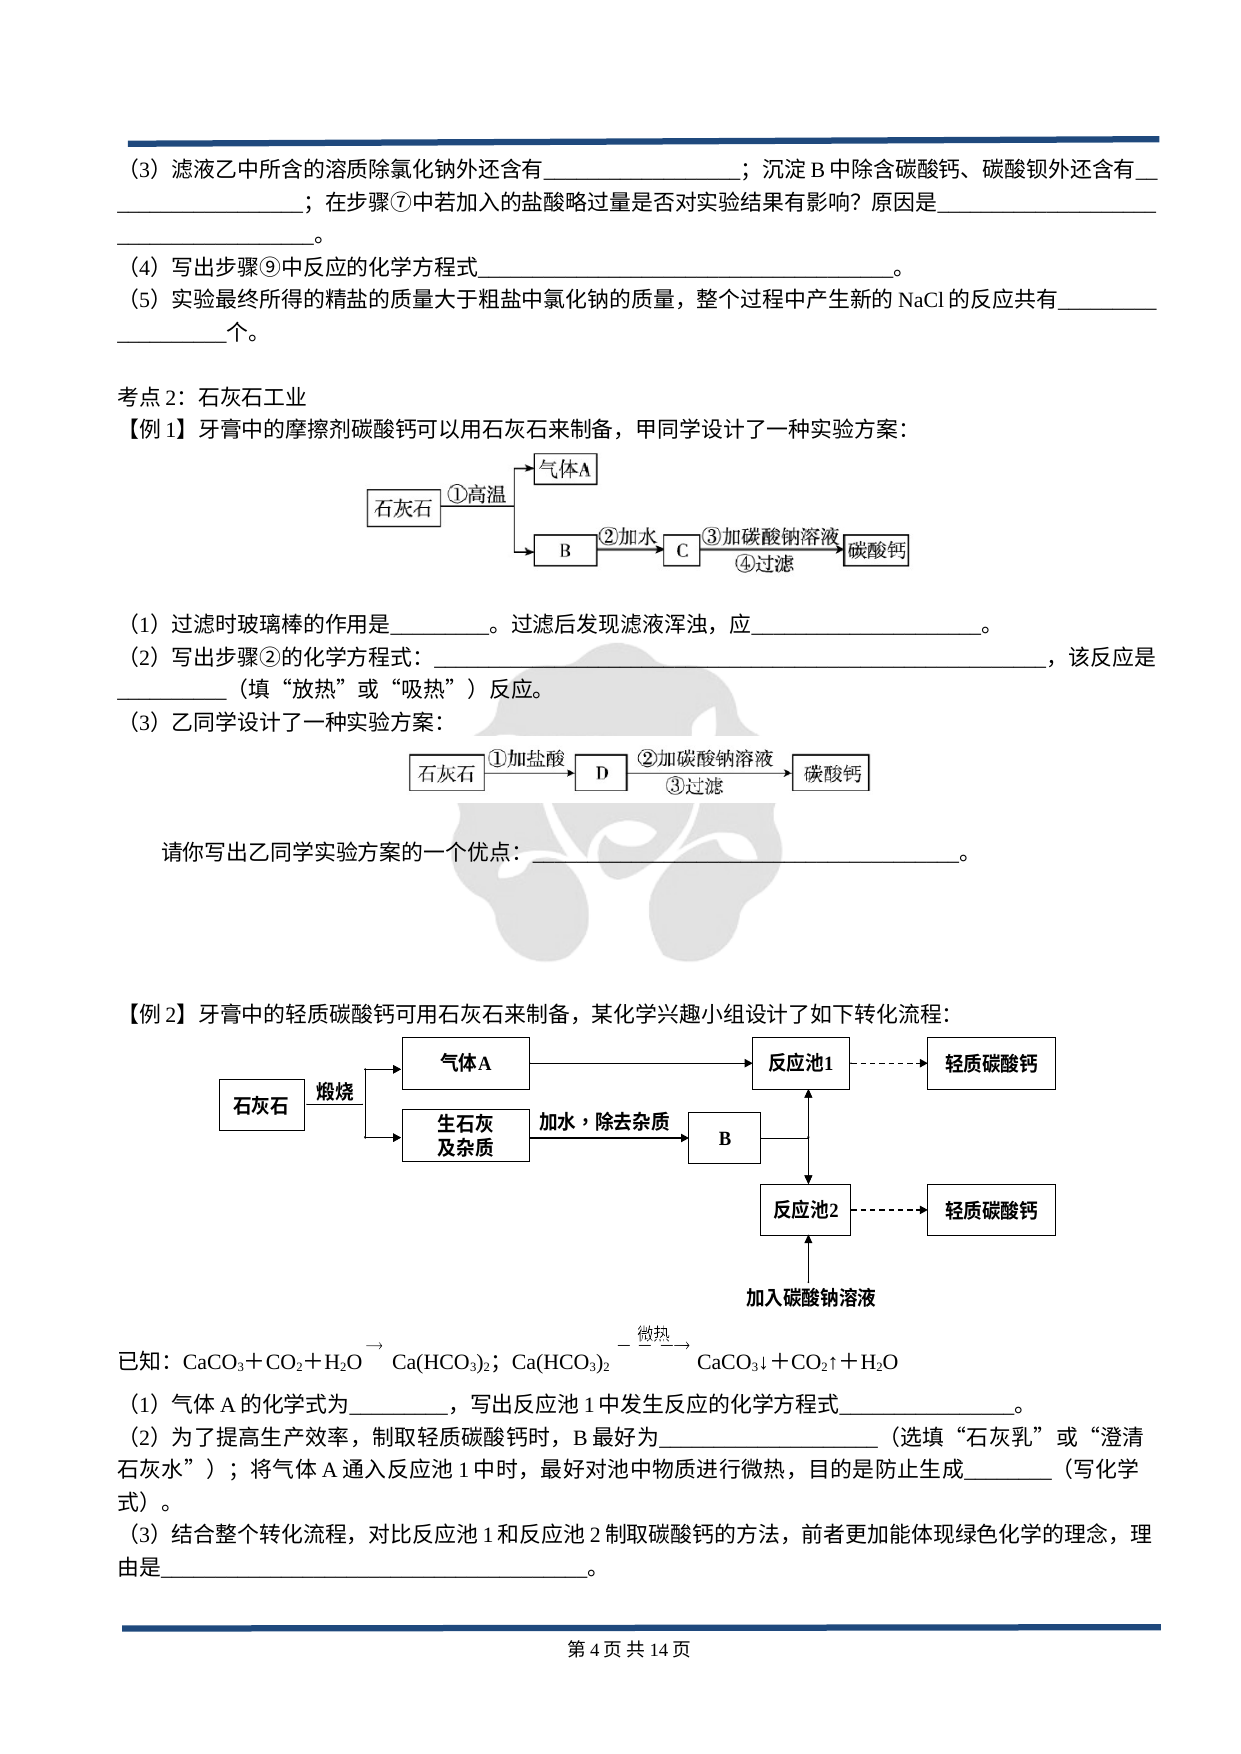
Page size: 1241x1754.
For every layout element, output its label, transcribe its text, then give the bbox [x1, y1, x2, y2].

text （2）为了提高生产效率，制取轻质碳酸钙时，B最好为____________________（选填“石灰乳”或“澄清石灰水”）；将气体A通入反应池1中时，最好对池中物质进行微热，目的是防止生成________（写化学式）。 [117, 1419, 1159, 1517]
text （5）实验最终所得的精盐的质量大于粗盐中氯化钠的质量，整个过程中产生新的NaCl的反应共有___________________个。 [117, 282, 1159, 347]
text 已知：CaCO3＋CO2＋H2OCa(HCO3)2；Ca(HCO3)2CaCO3↓＋CO2↑＋H2O [117, 1322, 1159, 1387]
text 【例1】牙膏中的摩擦剂碳酸钙可以用石灰石来制备，甲同学设计了一种实验方案： [117, 412, 1159, 444]
text （4）写出步骤⑨中反应的化学方程式______________________________________。 [117, 249, 1159, 282]
picture [398, 736, 877, 803]
picture [357, 444, 919, 577]
text （2）写出步骤②的化学方程式：________________________________________________________，该反应是__________（填“放热”或“吸热”）反应。 [117, 639, 1159, 704]
text 【例2】牙膏中的轻质碳酸钙可用石灰石来制备，某化学兴趣小组设计了如下转化流程： [117, 997, 1159, 1029]
text （3）滤液乙中所含的溶质除氯化钠外还含有__________________；沉淀B中除含碳酸钙、碳酸钡外还含有___________________；在步骤⑦中若加入的盐酸略过量是否对实验结果有影响？原因是______________________________________。 [117, 152, 1159, 249]
text （3）结合整个转化流程，对比反应池1和反应池2制取碳酸钙的方法，前者更加能体现绿色化学的理念，理由是_______________________________________。 [117, 1517, 1159, 1582]
text （1）过滤时玻璃棒的作用是_________。过滤后发现滤液浑浊，应_____________________。 [117, 607, 1159, 639]
text 请你写出乙同学实验方案的一个优点：_______________________________________。 [117, 834, 1159, 867]
text （3）乙同学设计了一种实验方案： [117, 704, 1159, 737]
text 考点2：石灰石工业 [117, 379, 1159, 412]
text （1）气体A的化学式为_________，写出反应池1中发生反应的化学方程式________________。 [117, 1387, 1159, 1419]
